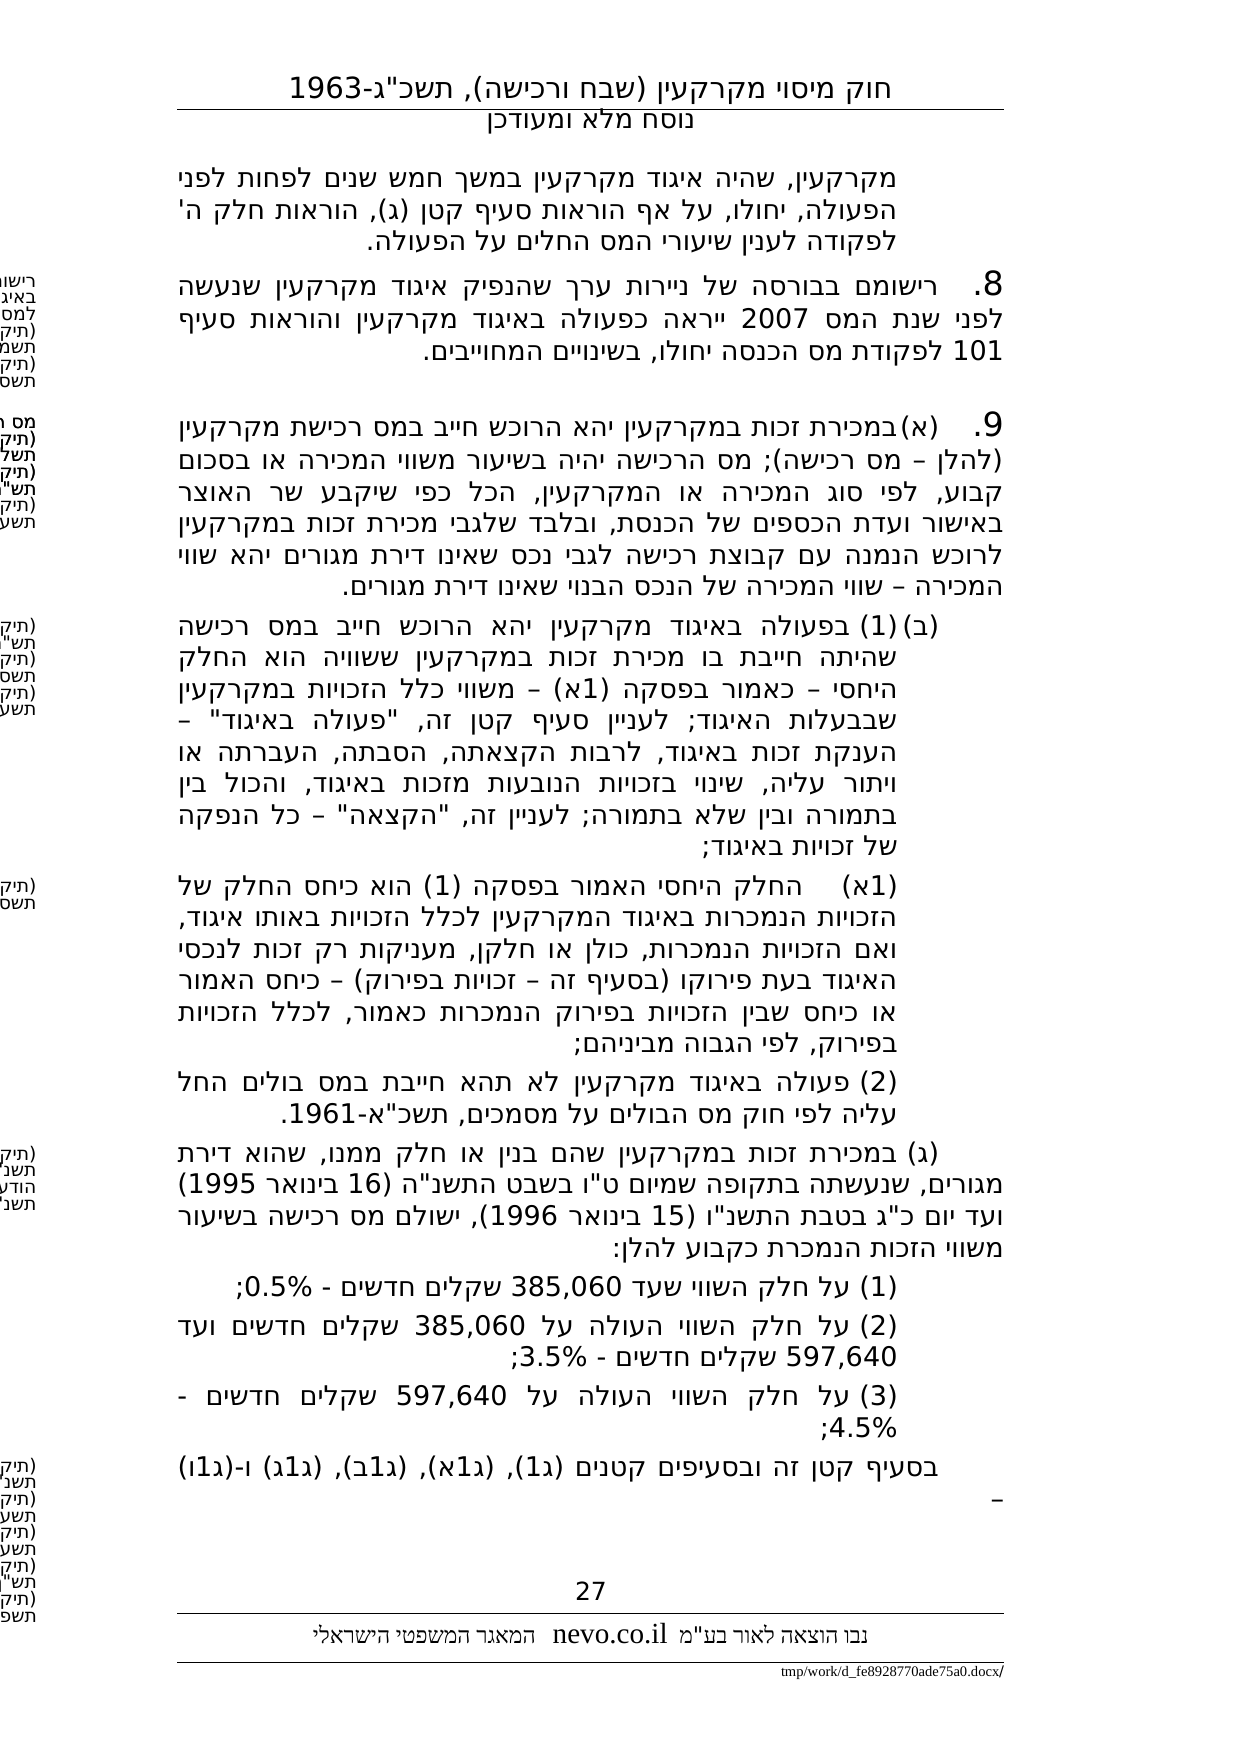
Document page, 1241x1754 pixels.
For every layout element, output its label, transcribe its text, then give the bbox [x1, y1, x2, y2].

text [177, 162, 898, 257]
text (3) על חלק השווי העולה על 597,640 שקלים חדשים - 4.5%; [177, 1381, 898, 1444]
text (2) פעולה באיגוד מקרקעין לא תהא חייבת במס בולים החל עליה לפי חוק מס הבולים על מסמכים, תשכ"א-1961. [177, 1067, 898, 1130]
text (ג) במכירת זכות במקרקעין שהם בנין או חלק ממנו, שהוא דירת מגורים, שנעשתה בתקופה שמיום ט"ו בשבט התשנ"ה (16 בינואר 1995) ועד יום כ"ג בטבת התשנ"ו (15 בינואר 1996), ישולם מס רכישה בשיעור משווי הזכות הנמכרת כקבוע להלן: [177, 1137, 1004, 1263]
text 9. (א) במכירת זכות במקרקעין יהא הרוכש חייב במס רכישת מקרקעין (להלן – מס רכישה); מס הרכישה יהיה בשיעור משווי המכירה או בסכום קבוע, לפי סוג המכירה או המקרקעין, הכל כפי שיקבע שר האוצר באישור ועדת הכספים של הכנסת, ובלבד שלגבי מכירת זכות במקרקעין לרוכש הנמנה עם קבוצת רכישה לגבי נכס שאינו דירת מגורים יהא שווי המכירה – שווי המכירה של הנכס הבנוי שאינו דירת מגורים. [177, 406, 1004, 602]
text (1א) החלק היחסי האמור בפסקה (1) הוא כיחס החלק של הזכויות הנמכרות באיגוד המקרקעין לכלל הזכויות באותו איגוד, ואם הזכויות הנמכרות, כולן או חלקן, מעניקות רק זכות לנכסי האיגוד בעת פירוקו (בסעיף זה – זכויות בפירוק) – כיחס האמור או כיחס שבין הזכויות בפירוק הנמכרות כאמור, לכלל הזכויות בפירוק, לפי הגבוה מביניהם; [177, 870, 898, 1059]
text 8. רישומם בבורסה של ניירות ערך שהנפיק איגוד מקרקעין שנעשה לפני שנת המס 2007 ייראה כפעולה באיגוד מקרקעין והוראות סעיף 101 לפקודת מס הכנסה יחולו, בשינויים המחוייבים. [177, 264, 1004, 367]
text (1) על חלק השווי שעד 385,060 שקלים חדשים - 0.5%; [177, 1271, 898, 1303]
text בסעיף קטן זה ובסעיפים קטנים (ג1), (ג1א), (ג1ב), (ג1ג) ו-(ג1ו) – [177, 1451, 1004, 1514]
text (2) על חלק השווי העולה על 385,060 שקלים חדשים ועד 597,640 שקלים חדשים - 3.5%; [177, 1310, 898, 1373]
text (ב) (1) בפעולה באיגוד מקרקעין יהא הרוכש חייב במס רכישה שהיתה חייבת בו מכירת זכות במקרקעין ששוויה הוא החלק היחסי – כאמור בפסקה (1א) – משווי כלל הזכויות במקרקעין שבבעלות האיגוד; לעניין סעיף קטן זה, "פעולה באיגוד" – הענקת זכות באיגוד, לרבות הקצאתה, הסבתה, העברתה או ויתור עליה, שינוי בזכויות הנובעות מזכות באיגוד, והכול בין בתמורה ובין שלא בתמורה; לעניין זה, "הקצאה" – כל הנפקה של זכויות באיגוד; [177, 610, 1004, 862]
